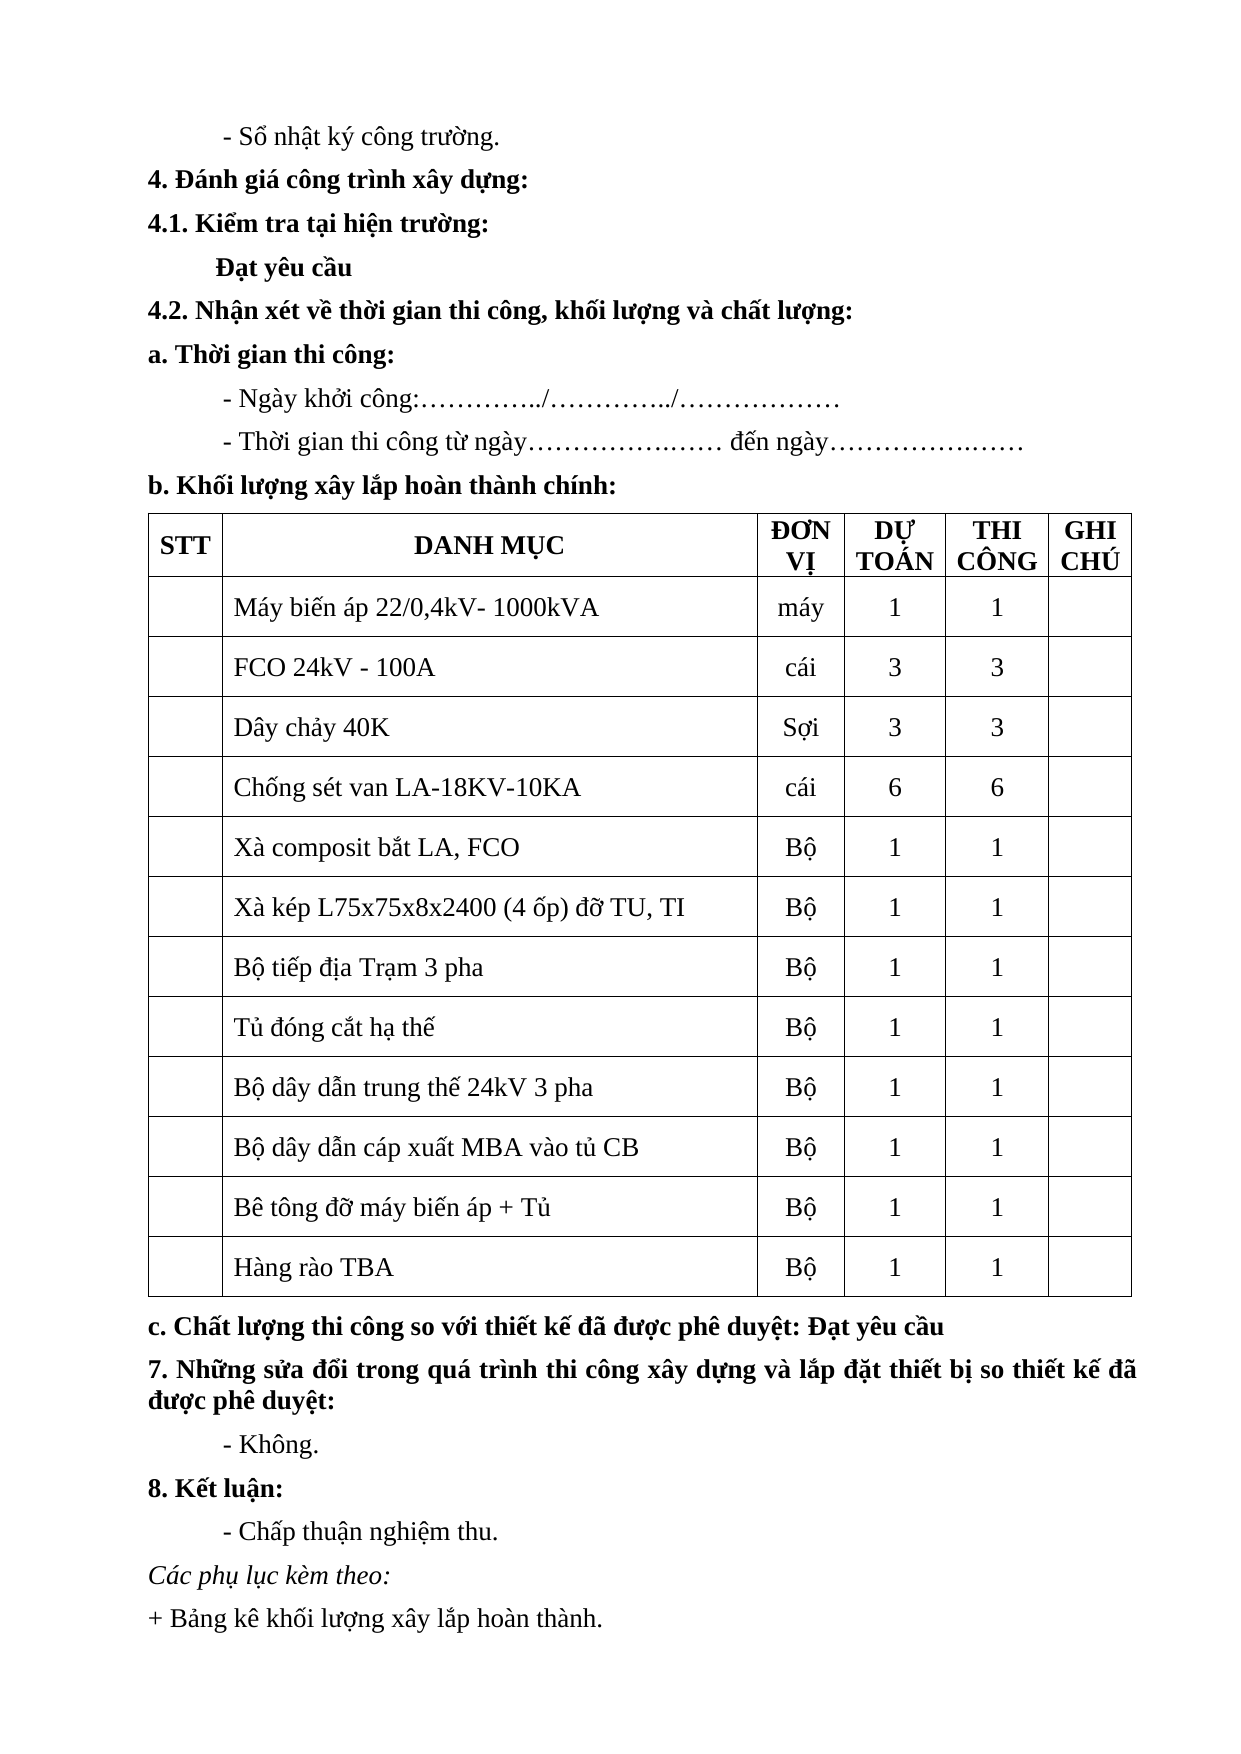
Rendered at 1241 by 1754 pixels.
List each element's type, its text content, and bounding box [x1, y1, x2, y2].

table_cell [1049, 997, 1131, 1056]
table_cell Xà kép L75x75x8x2400 (4 ốp) đỡ TU, TI [223, 877, 757, 936]
table_cell 1 [946, 1117, 1048, 1176]
table_cell 3 [845, 637, 945, 696]
text - Không. [148, 1428, 1137, 1459]
table_cell Hàng rào TBA [223, 1237, 757, 1296]
table_cell máy [758, 577, 844, 636]
table_cell 1 [845, 1177, 945, 1236]
table_cell Dây chảy 40K [223, 697, 757, 756]
table_cell [1049, 937, 1131, 996]
text c. Chất lượng thi công so với thiết kế đã được phê duyệt: Đạt yêu cầu [148, 1309, 1137, 1341]
table_header STT [149, 514, 222, 576]
table_cell FCO 24kV - 100A [223, 637, 757, 696]
table_cell [1049, 817, 1131, 876]
table_cell Chống sét van LA-18KV-10KA [223, 757, 757, 816]
table_cell [1049, 877, 1131, 936]
table_cell [149, 877, 222, 936]
table_cell 1 [946, 1057, 1048, 1116]
table_cell Bộ [758, 1057, 844, 1116]
table_cell 1 [845, 877, 945, 936]
table_cell 1 [946, 937, 1048, 996]
table_cell [149, 817, 222, 876]
table_cell 6 [845, 757, 945, 816]
table_cell [149, 697, 222, 756]
table_cell Sợi [758, 697, 844, 756]
table_cell Bộ tiếp địa Trạm 3 pha [223, 937, 757, 996]
table_cell [1049, 1117, 1131, 1176]
table_cell 1 [845, 1057, 945, 1116]
table_cell [149, 1057, 222, 1116]
table_cell cái [758, 637, 844, 696]
table_cell [1049, 637, 1131, 696]
table_cell 1 [946, 1237, 1048, 1296]
table_cell [1049, 1177, 1131, 1236]
table_cell 1 [946, 997, 1048, 1056]
table_cell 1 [845, 1237, 945, 1296]
table_cell 1 [845, 997, 945, 1056]
table_cell [149, 1117, 222, 1176]
table_cell [149, 1177, 222, 1236]
text - Thời gian thi công từ ngày…………….…… đến ngày…………….…… [148, 425, 1137, 457]
table_cell Bê tông đỡ máy biến áp + Tủ [223, 1177, 757, 1236]
table_cell Tủ đóng cắt hạ thế [223, 997, 757, 1056]
text 8. Kết luận: [148, 1472, 1137, 1503]
text 4.2. Nhận xét về thời gian thi công, khối lượng và chất lượng: [148, 294, 1137, 326]
table_cell 1 [946, 577, 1048, 636]
table_cell 1 [845, 577, 945, 636]
table_cell 1 [845, 817, 945, 876]
table_cell 6 [946, 757, 1048, 816]
table_cell 1 [845, 1117, 945, 1176]
table_cell [149, 757, 222, 816]
text Đạt yêu cầu [148, 251, 1137, 282]
text 4.1. Kiểm tra tại hiện trường: [148, 207, 1137, 238]
table_cell [1049, 1057, 1131, 1116]
table_cell Bộ dây dẫn trung thế 24kV 3 pha [223, 1057, 757, 1116]
table_cell Bộ [758, 1237, 844, 1296]
table_cell 1 [845, 937, 945, 996]
table_cell Xà composit bắt LA, FCO [223, 817, 757, 876]
table_cell Bộ [758, 877, 844, 936]
table_cell Máy biến áp 22/0,4kV- 1000kVA [223, 577, 757, 636]
table_header DANH MỤC [223, 514, 757, 576]
table_cell Bộ dây dẫn cáp xuất MBA vào tủ CB [223, 1117, 757, 1176]
table_cell [149, 637, 222, 696]
table_header GHI CHÚ [1049, 514, 1131, 576]
text - Chấp thuận nghiệm thu. [148, 1515, 1137, 1546]
text - Sổ nhật ký công trường. [148, 120, 1137, 151]
table_cell Bộ [758, 817, 844, 876]
table_cell [149, 577, 222, 636]
table_cell [149, 937, 222, 996]
table_cell Bộ [758, 997, 844, 1056]
table_cell 3 [946, 637, 1048, 696]
table_header DỰ TOÁN [845, 514, 945, 576]
text + Bảng kê khối lượng xây lắp hoàn thành. [148, 1603, 1137, 1634]
table_cell 1 [946, 817, 1048, 876]
table_cell cái [758, 757, 844, 816]
text a. Thời gian thi công: [148, 338, 1137, 369]
text Các phụ lục kèm theo: [148, 1559, 1137, 1590]
table_cell 3 [845, 697, 945, 756]
table_cell [1049, 757, 1131, 816]
table_header ĐƠN VỊ [758, 514, 844, 576]
table_cell [149, 1237, 222, 1296]
table_cell Bộ [758, 1177, 844, 1236]
table_cell [1049, 697, 1131, 756]
table_cell [1049, 1237, 1131, 1296]
table_cell 1 [946, 1177, 1048, 1236]
table_cell [149, 997, 222, 1056]
table_cell Bộ [758, 1117, 844, 1176]
table_header THI CÔNG [946, 514, 1048, 576]
text - Ngày khởi công:…………../…………../……………… [148, 382, 1137, 413]
table_cell [1049, 577, 1131, 636]
text 7. Những sửa đổi trong quá trình thi công xây dựng và lắp đặt thiết bị so thiết kế đã được phê duyệt: [148, 1353, 1137, 1416]
text 4. Đánh giá công trình xây dựng: [148, 163, 1137, 195]
table_cell Bộ [758, 937, 844, 996]
table_cell 3 [946, 697, 1048, 756]
table_cell 1 [946, 877, 1048, 936]
text b. Khối lượng xây lắp hoàn thành chính: [148, 469, 1137, 500]
